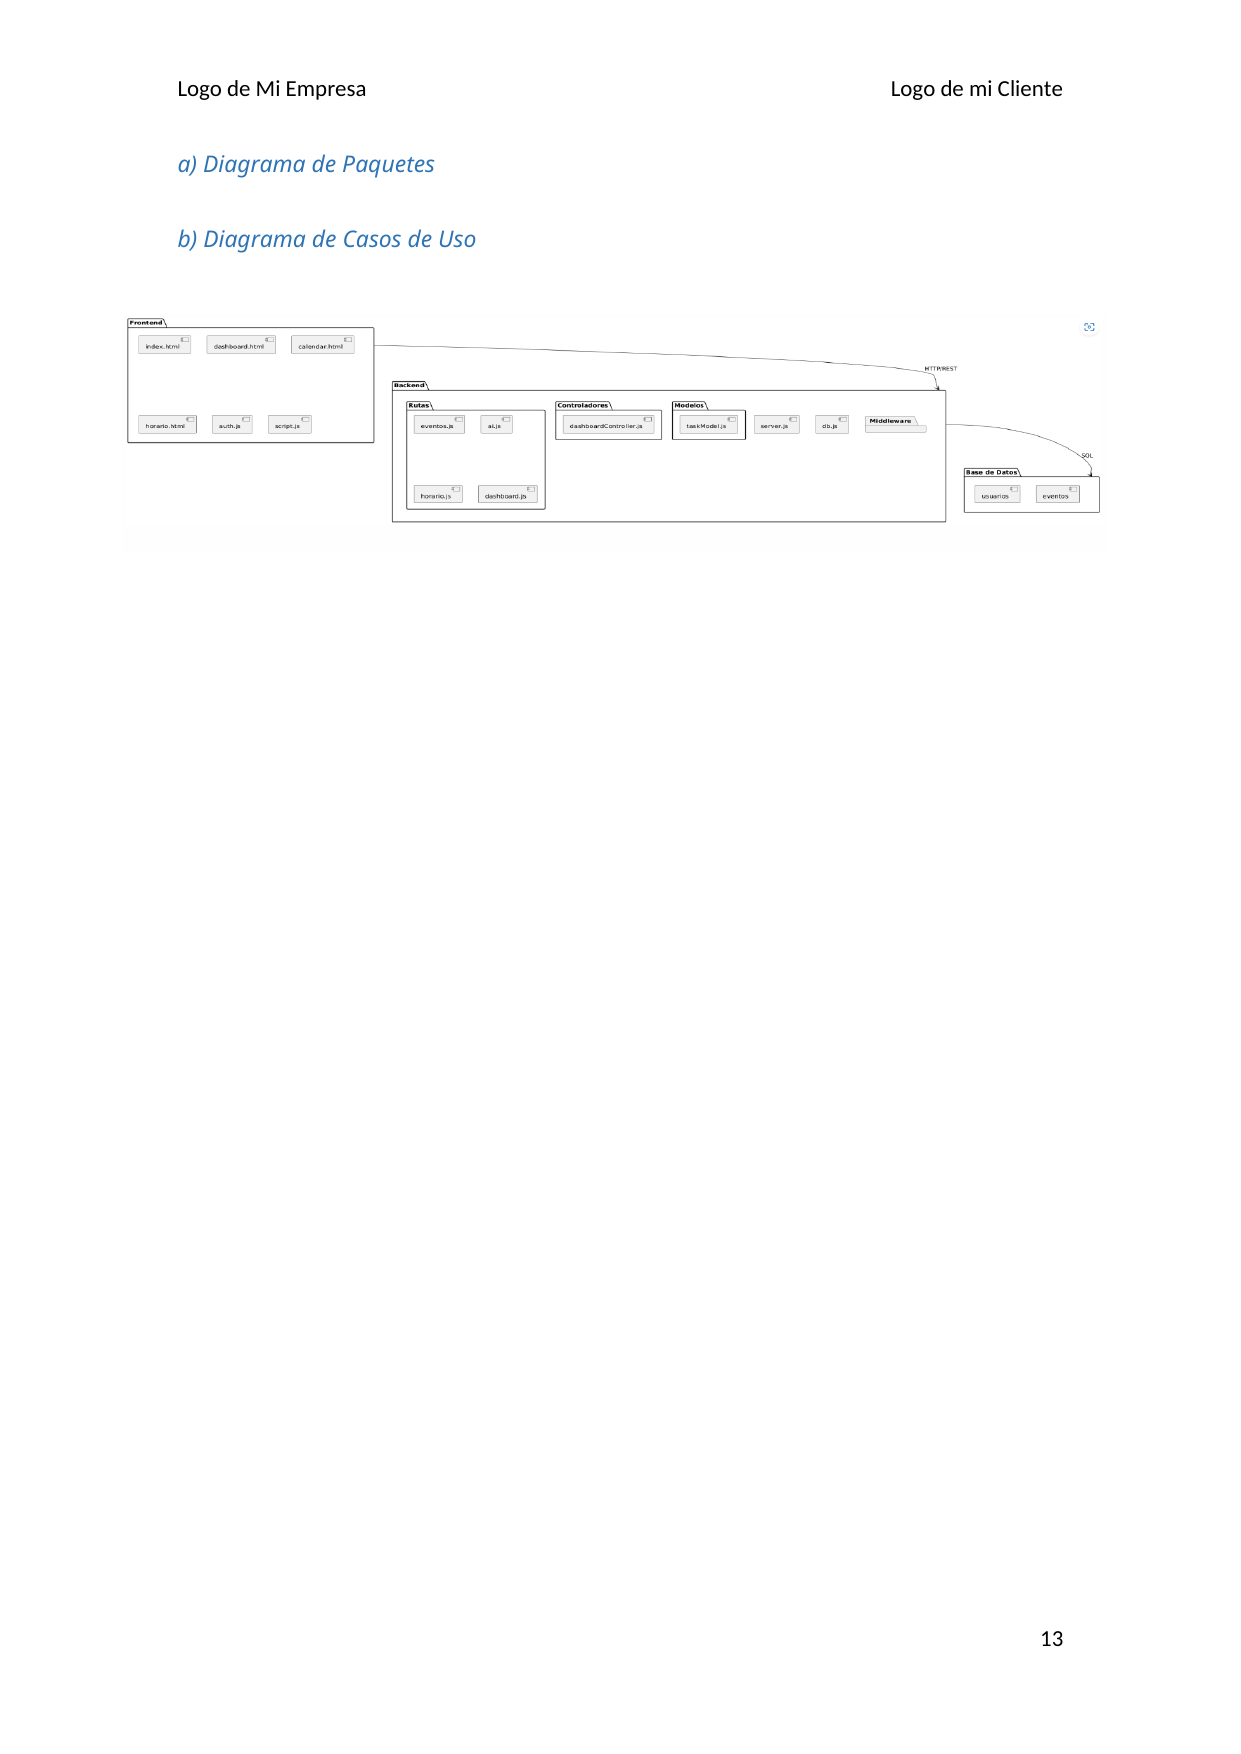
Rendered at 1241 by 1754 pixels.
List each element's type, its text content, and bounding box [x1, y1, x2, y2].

picture [121, 315, 1108, 552]
subtitle b) Diagrama de Casos de Uso [177, 223, 1063, 255]
subtitle a) Diagrama de Paquetes [177, 148, 1063, 179]
